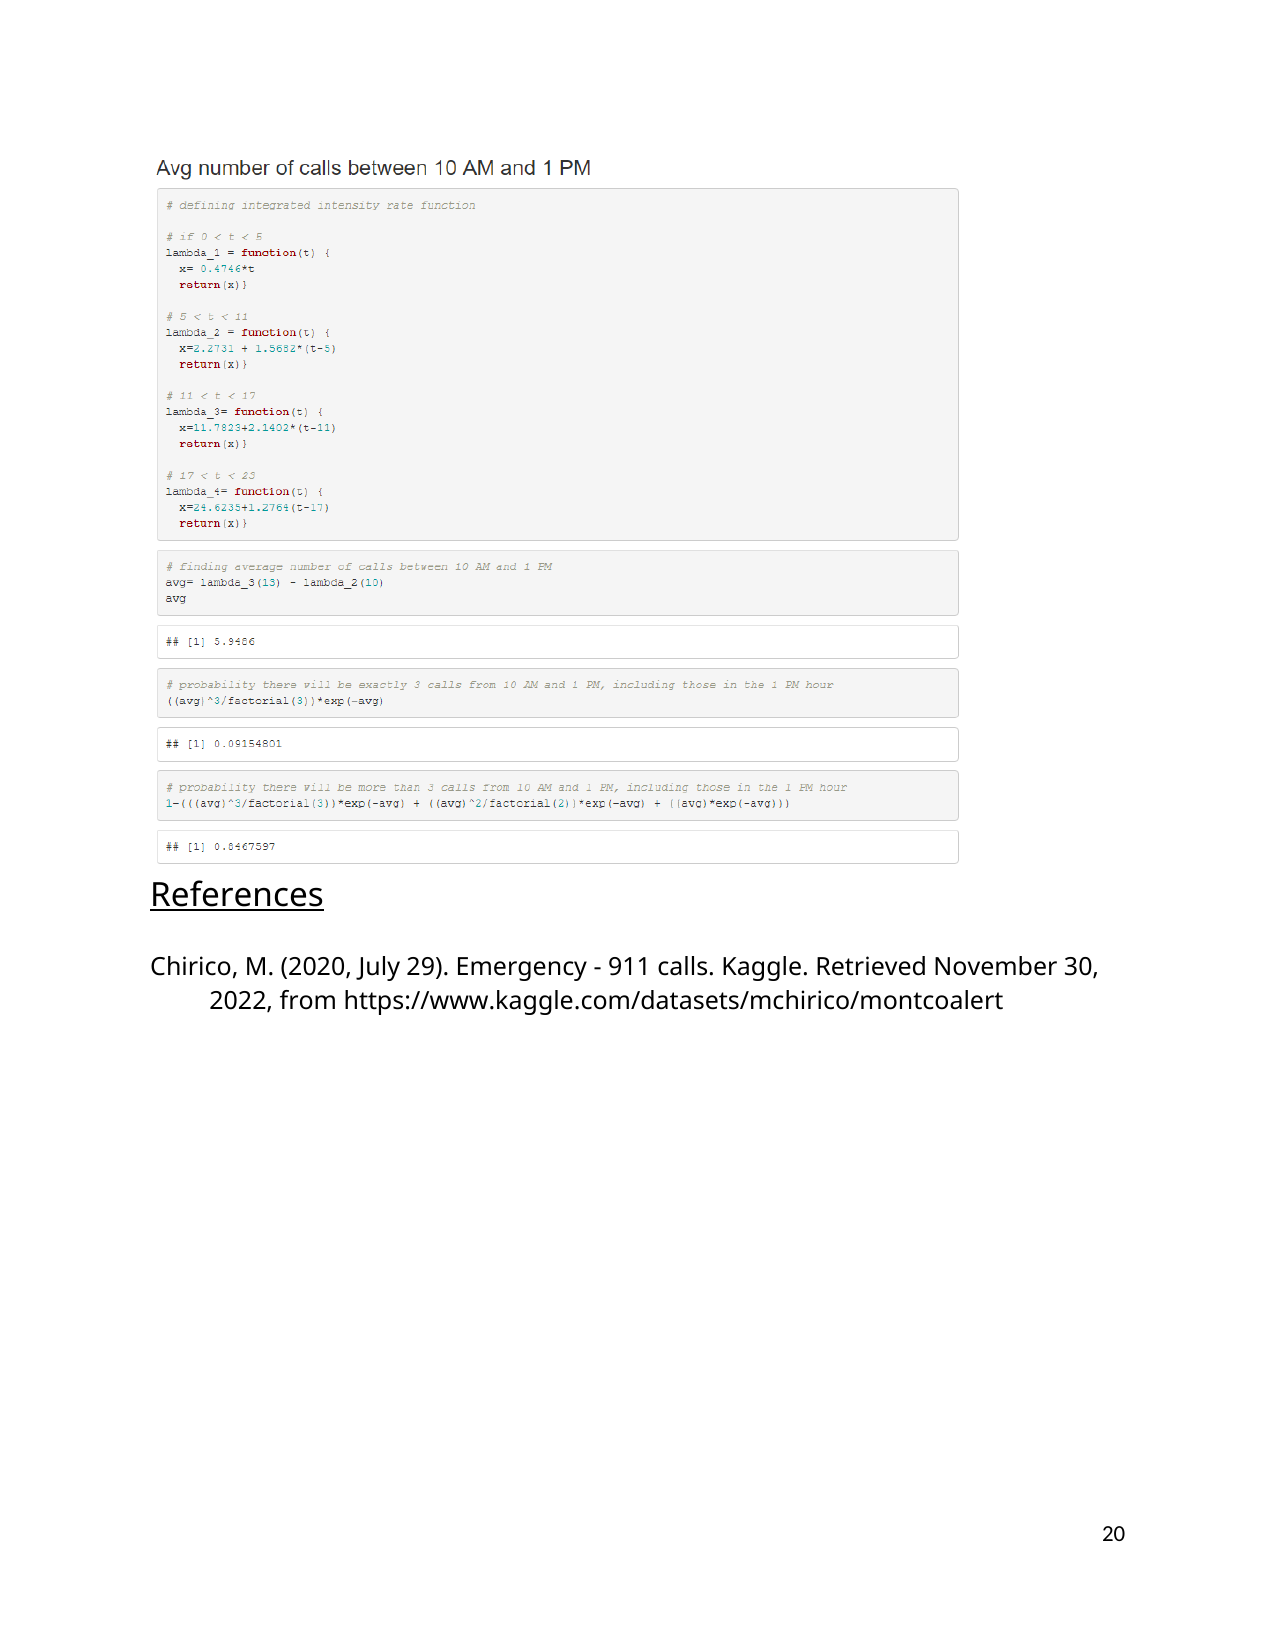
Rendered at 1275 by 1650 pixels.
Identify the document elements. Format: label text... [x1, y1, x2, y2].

text Chirico, M. (2020, July 29). Emergency - 911 calls. Kaggle. Retrieved November 30, 2022, from https://www.kaggle.com/datasets/mchirico/montcoalert [150, 949, 1125, 1017]
picture [150, 150, 969, 868]
